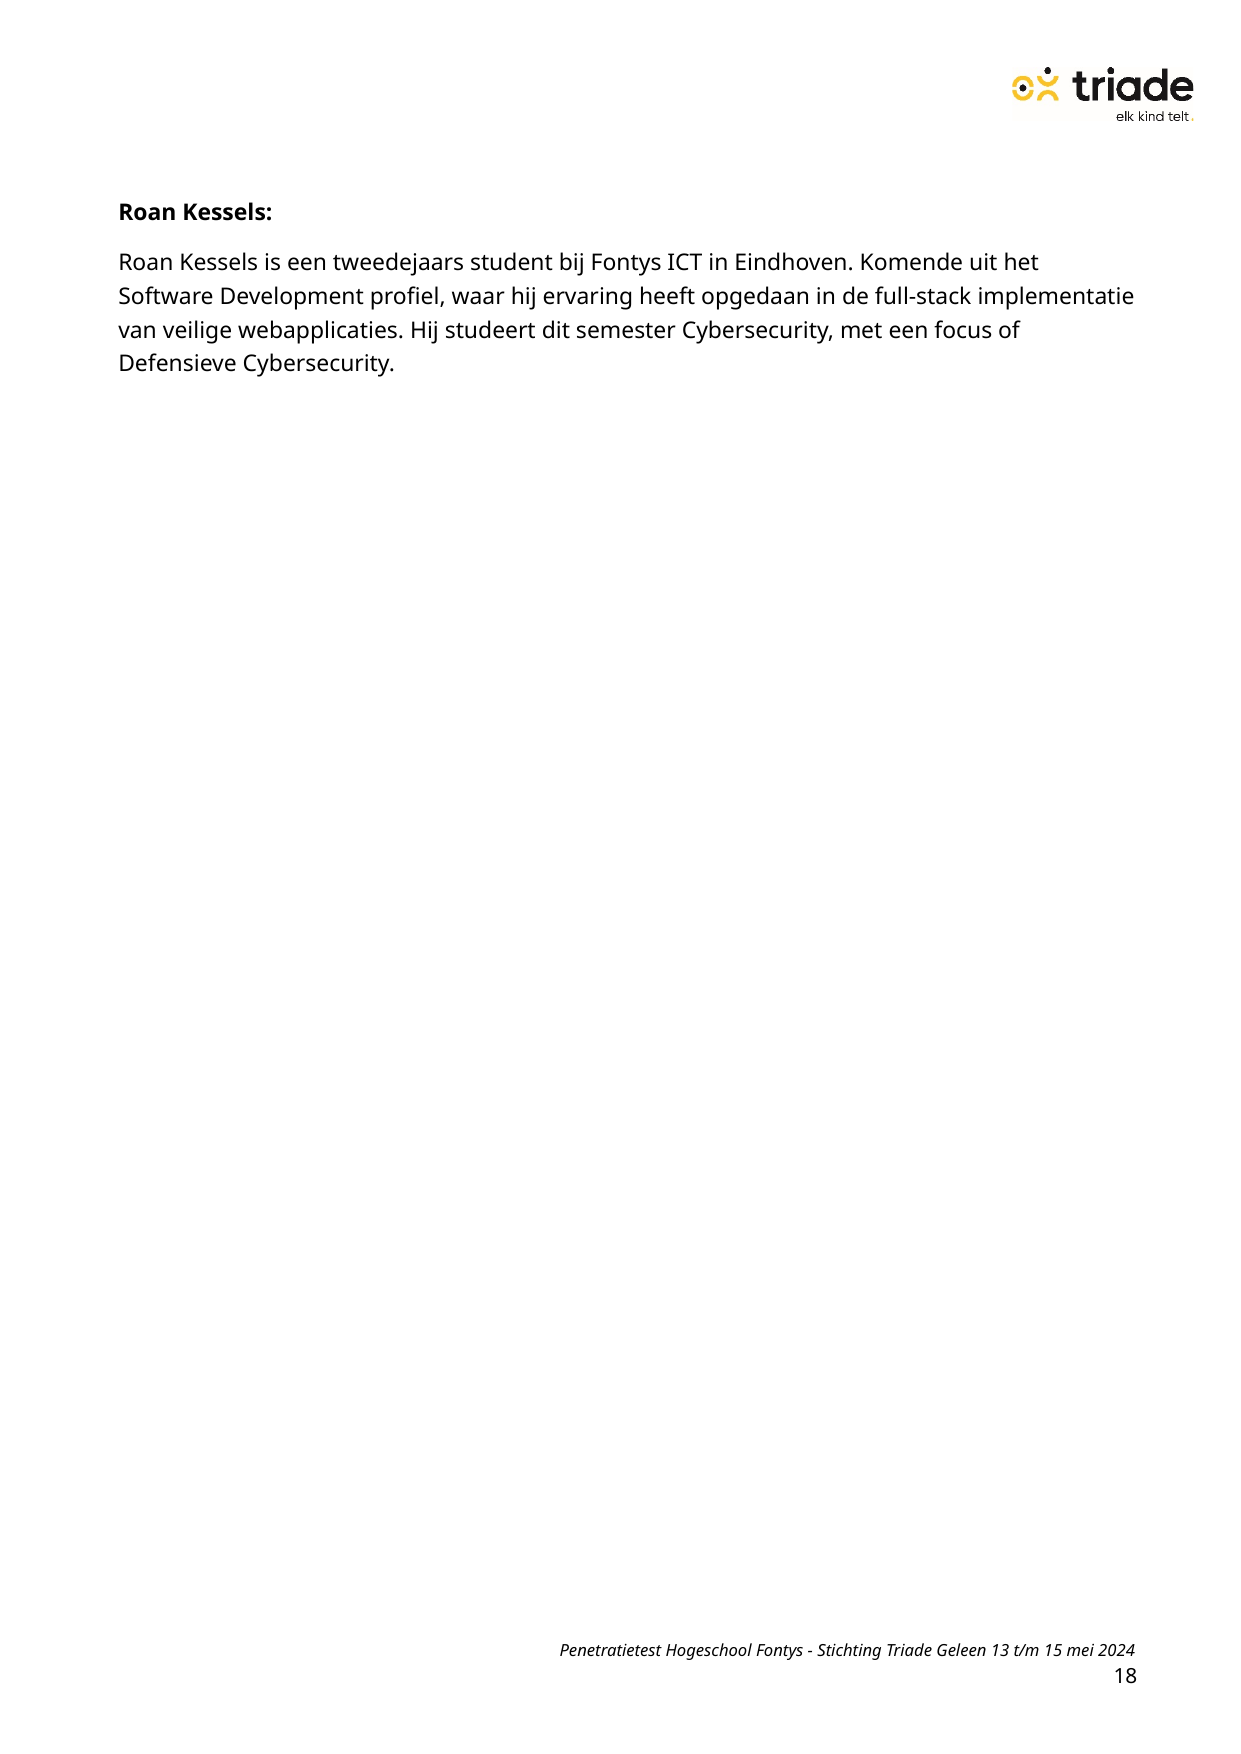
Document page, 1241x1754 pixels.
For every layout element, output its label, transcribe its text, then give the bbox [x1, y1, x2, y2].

picture [1012, 67, 1194, 121]
text Roan Kessels: [118, 196, 1137, 227]
text Roan Kessels is een tweedejaars student bij Fontys ICT in Eindhoven. Komende uit het Software Development profiel, waar hij ervaring heeft opgedaan in de full-stack implementatie van veilige webapplicaties. Hij studeert dit semester Cybersecurity, met een focus of Defensieve Cybersecurity. [118, 246, 1137, 378]
